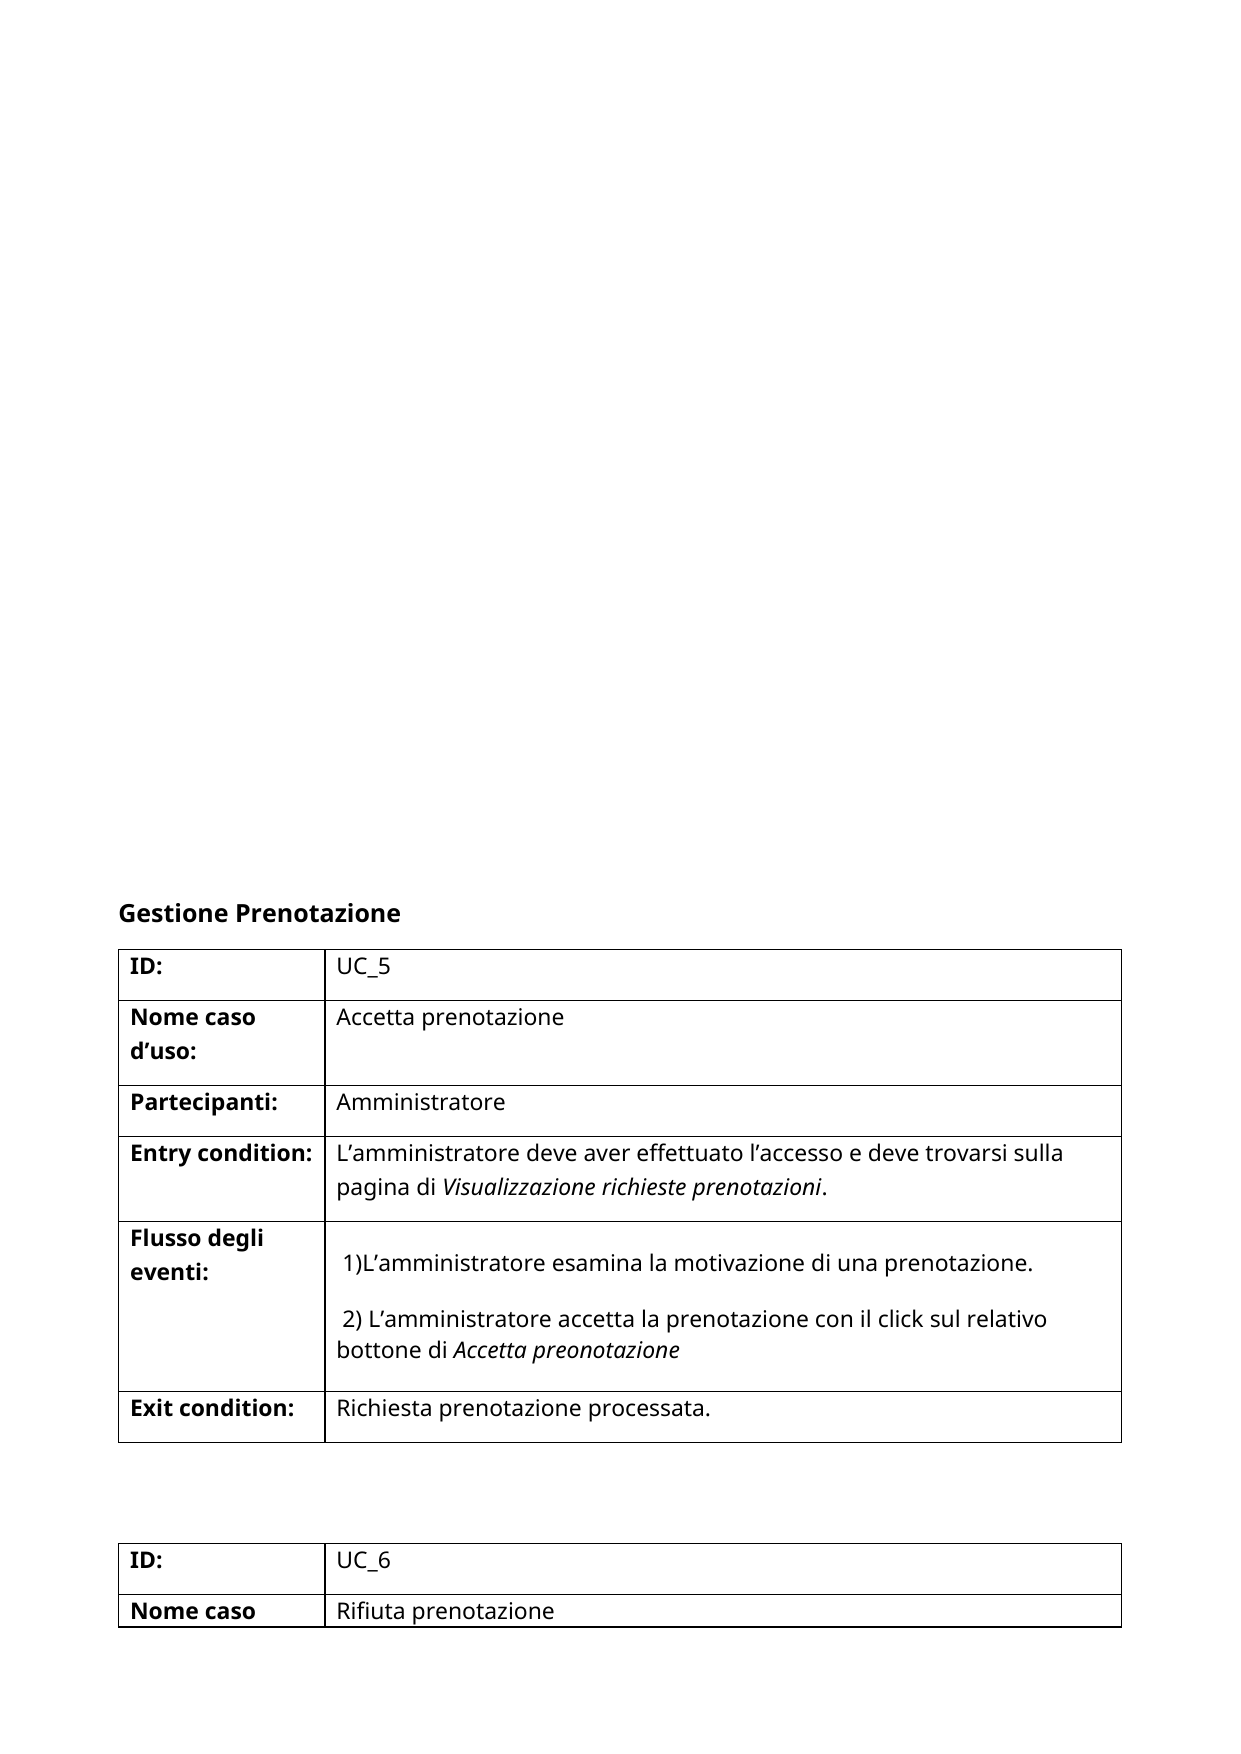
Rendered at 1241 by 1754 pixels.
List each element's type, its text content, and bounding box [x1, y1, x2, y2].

table_cell Entry condition: [119, 1137, 324, 1221]
table_cell Flusso degli eventi: [119, 1222, 324, 1391]
table_cell Richiesta prenotazione processata. [326, 1392, 1121, 1442]
table_header UC_6 [326, 1544, 1121, 1594]
table_cell Nome caso d’uso: [119, 1595, 324, 1626]
table_cell Partecipanti: [119, 1086, 324, 1136]
table_cell L’amministratore deve aver effettuato l’accesso e deve trovarsi sulla pagina di Visualizzazione richieste prenotazioni. [326, 1137, 1121, 1221]
table_cell Nome caso d’uso: [119, 1001, 324, 1085]
table_cell Exit condition: [119, 1392, 324, 1442]
table_header UC_5 [326, 950, 1121, 1000]
table_cell Amministratore [326, 1086, 1121, 1136]
table_cell Accetta prenotazione [326, 1001, 1121, 1085]
table_header ID: [119, 950, 324, 1000]
text Gestione Prenotazione [118, 896, 1122, 930]
table_cell Rifiuta prenotazione [326, 1595, 1121, 1626]
table_header ID: [119, 1544, 324, 1594]
table_cell 1)L’amministratore esamina la motivazione di una prenotazione. 2) L’amministratore accetta la prenotazione con il click sul relativo bottone di Accetta preonotazione [326, 1222, 1121, 1391]
